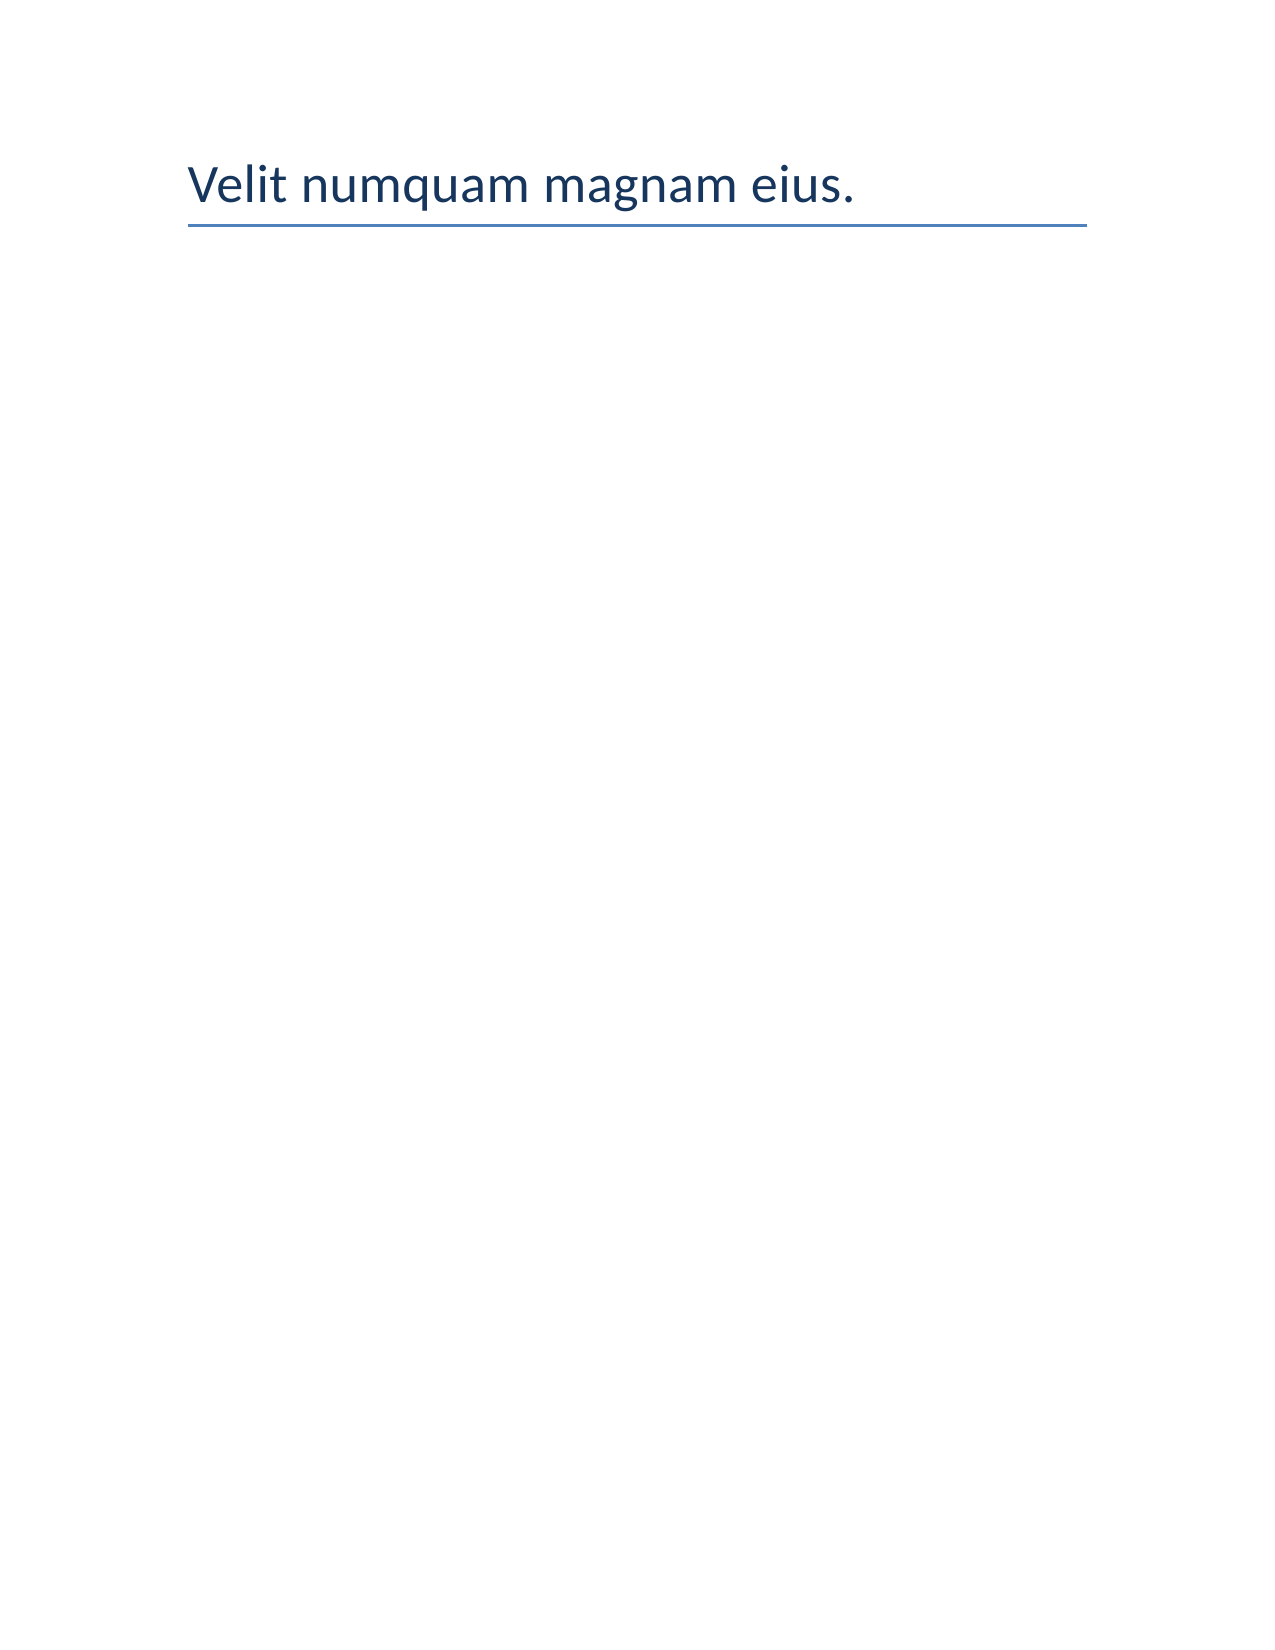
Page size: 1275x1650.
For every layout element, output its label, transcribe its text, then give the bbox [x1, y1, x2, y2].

title Velit numquam magnam eius. [187, 150, 1087, 227]
